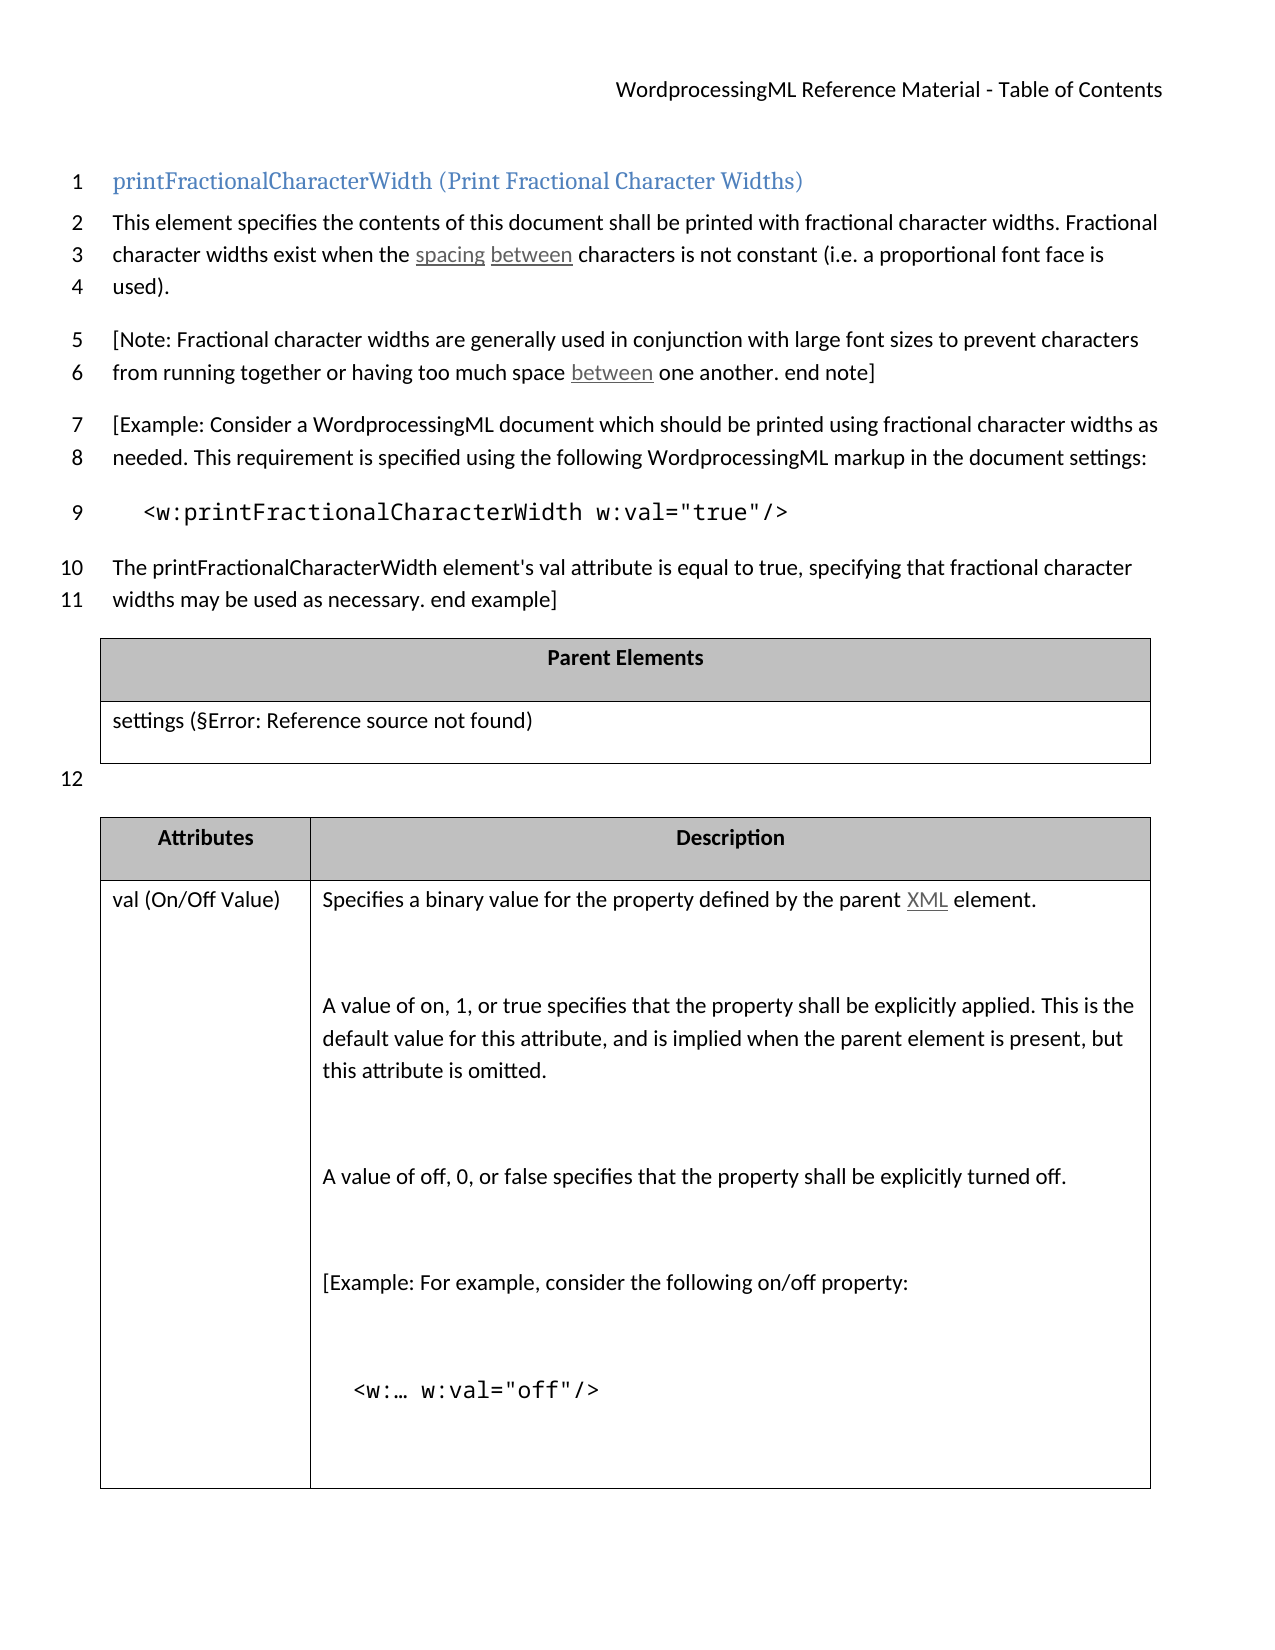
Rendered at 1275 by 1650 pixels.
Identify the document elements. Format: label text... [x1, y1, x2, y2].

text This element specifies the contents of this document shall be printed with fractional character widths. Fractional character widths exist when the spacing between characters is not constant (i.e. a proportional font face is used). [112, 208, 1162, 300]
text The printFractionalCharacterWidth element's val attribute is equal to true, specifying that fractional character widths may be used as necessary. end example] [112, 553, 1162, 613]
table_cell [311, 881, 1150, 1488]
subtitle printFractionalCharacterWidth (Print Fractional Character Widths) [112, 167, 1162, 195]
text [Note: Fractional character widths are generally used in conjunction with large font sizes to prevent characters from running together or having too much space between one another. end note] [112, 325, 1162, 386]
table_header Description [311, 818, 1150, 880]
text <w:printFractionalCharacterWidth w:val="true"/> [142, 496, 1162, 527]
table_cell val (On/Off Value) [101, 881, 310, 1488]
table_header Parent Elements [101, 639, 1150, 701]
table_header Attributes [101, 818, 310, 880]
text [Example: Consider a WordprocessingML document which should be printed using fractional character widths as needed. This requirement is specified using the following WordprocessingML markup in the document settings: [112, 411, 1162, 471]
